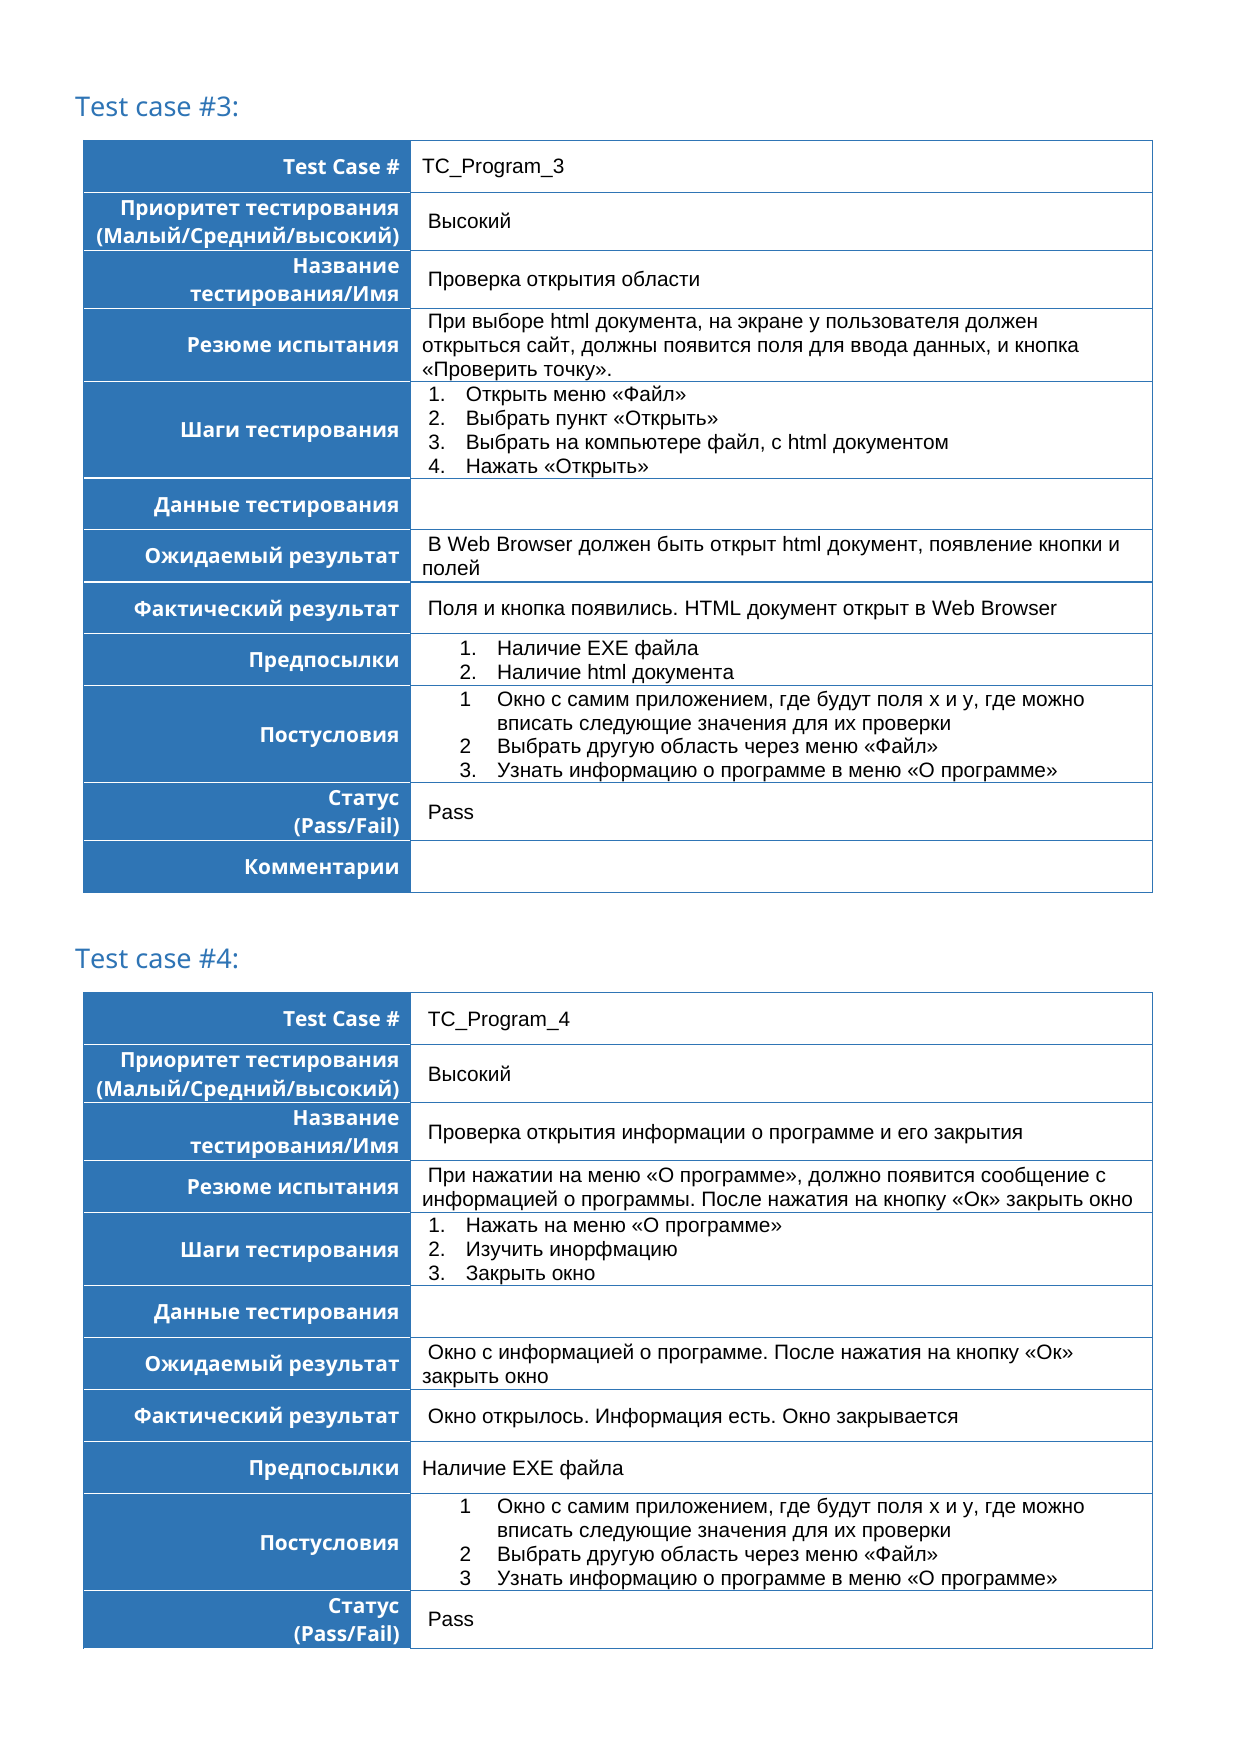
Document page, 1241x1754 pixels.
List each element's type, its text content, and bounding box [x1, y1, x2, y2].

table_cell Постусловия [84, 686, 410, 782]
table_cell [411, 1286, 1152, 1337]
table_cell Данные тестирования [84, 1286, 410, 1337]
table_cell Приоритет тестирования (Малый/Средний/высокий) [84, 193, 410, 250]
table_cell Статус (Pass/Fail) [84, 1591, 410, 1648]
table_header Test Case # [84, 141, 410, 192]
table_cell Окно открылось. Информация есть. Окно закрывается [411, 1390, 1152, 1441]
table_cell Pass [411, 1591, 1152, 1648]
table_cell Название тестирования/Имя [84, 251, 410, 308]
table_cell В Web Browser должен быть открыт html документ, появление кнопки и полей [411, 530, 1152, 581]
table_header TC_Program_3 [411, 141, 1152, 192]
table_cell Данные тестирования [84, 479, 410, 529]
subtitle Test case #4: [75, 940, 1165, 977]
table_cell Высокий [411, 1045, 1152, 1102]
table_cell [411, 479, 1152, 529]
table_cell Резюме испытания [84, 1161, 410, 1212]
table_cell Нажать на меню «О программе» Изучить инорфмацию Закрыть окно [411, 1213, 1152, 1285]
table_cell Наличие EXE файла Наличие html документа [411, 634, 1152, 685]
table_cell Наличие EXE файла [411, 1442, 1152, 1493]
table_cell Высокий [411, 193, 1152, 250]
table_cell Название тестирования/Имя [84, 1103, 410, 1160]
table_cell Поля и кнопка появились. HTML документ открыт в Web Browser [411, 583, 1152, 633]
table_cell [411, 841, 1152, 892]
table_cell Проверка открытия области [411, 251, 1152, 308]
table_cell Предпосылки [84, 634, 410, 685]
table_cell Ожидаемый результат [84, 530, 410, 581]
table_cell Шаги тестирования [84, 1213, 410, 1285]
table_header TC_Program_4 [411, 993, 1152, 1044]
table_cell Проверка открытия информации о программе и его закрытия [411, 1103, 1152, 1160]
table_cell Открыть меню «Файл» Выбрать пункт «Открыть» Выбрать на компьютере файл, с html документом Нажать «Открыть» [411, 382, 1152, 477]
subtitle Test case #3: [75, 87, 1165, 124]
table_cell Комментарии [84, 841, 410, 892]
table_cell При нажатии на меню «О программе», должно появится сообщение с информацией о программы. После нажатия на кнопку «Ок» закрыть окно [411, 1161, 1152, 1212]
table_cell Шаги тестирования [84, 382, 410, 477]
table_cell Резюме испытания [84, 309, 410, 381]
table_cell Фактический результат [84, 1390, 410, 1441]
table_cell Окно с информацией о программе. После нажатия на кнопку «Ок» закрыть окно [411, 1338, 1152, 1389]
table_cell Фактический результат [84, 583, 410, 633]
table_cell Статус (Pass/Fail) [84, 783, 410, 840]
table_header Test Case # [84, 993, 410, 1044]
table_cell Предпосылки [84, 1442, 410, 1493]
table_cell При выборе html документа, на экране у пользователя должен открыться сайт, должны появится поля для ввода данных, и кнопка «Проверить точку». [411, 309, 1152, 381]
table_cell Ожидаемый результат [84, 1338, 410, 1389]
table_cell Постусловия [84, 1494, 410, 1590]
table_cell Окно с самим приложением, где будут поля x и y, где можно вписать следующие значения для их проверки Выбрать другую область через меню «Файл» Узнать информацию о программе в меню «О программе» [411, 1494, 1152, 1590]
table_cell Окно с самим приложением, где будут поля x и y, где можно вписать следующие значения для их проверки Выбрать другую область через меню «Файл» Узнать информацию о программе в меню «О программе» [411, 686, 1152, 782]
table_cell Pass [411, 783, 1152, 840]
table_cell Приоритет тестирования (Малый/Средний/высокий) [84, 1045, 410, 1102]
